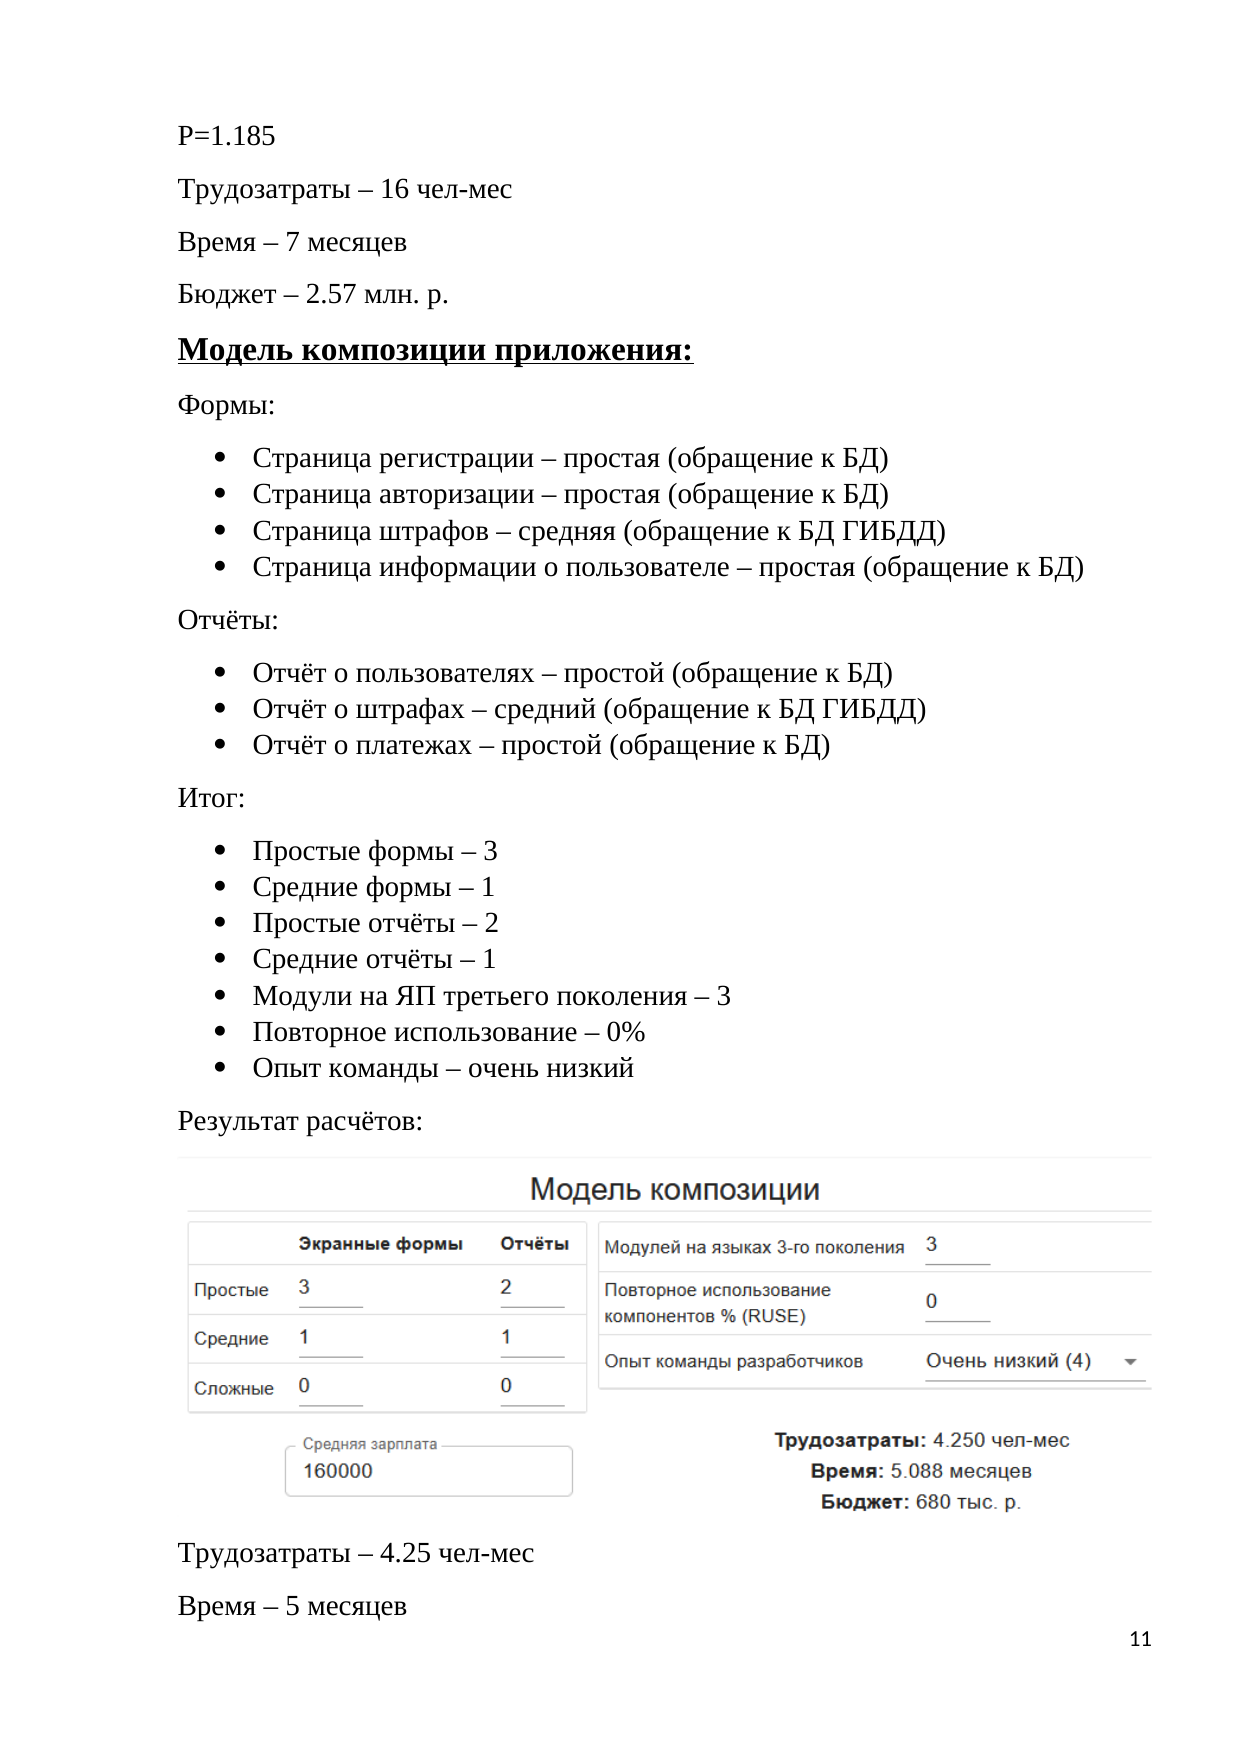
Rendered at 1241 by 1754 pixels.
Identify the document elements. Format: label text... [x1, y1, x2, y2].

text P=1.185 [177, 118, 1152, 152]
list Простые формы – 3 [215, 833, 1152, 867]
text Модель композиции приложения: [177, 329, 1152, 368]
list Опыт команды – очень низкий [215, 1050, 1152, 1084]
text Итог: [177, 780, 1152, 814]
picture [177, 1156, 1152, 1517]
text Время – 5 месяцев [177, 1588, 1152, 1622]
list Повторное использование – 0% [215, 1014, 1152, 1048]
list Страница авторизации – простая (обращение к БД) [215, 476, 1152, 510]
text Отчёты: [177, 602, 1152, 635]
list Страница информации о пользователе – простая (обращение к БД) [215, 549, 1152, 583]
list Отчёт о платежах – простой (обращение к БД) [215, 727, 1152, 761]
list Средние формы – 1 [215, 869, 1152, 903]
text Формы: [177, 387, 1152, 421]
list Отчёт о пользователях – простой (обращение к БД) [215, 655, 1152, 688]
list Отчёт о штрафах – средний (обращение к БД ГИБДД) [215, 691, 1152, 724]
list Модули на ЯП третьего поколения – 3 [215, 978, 1152, 1012]
list Страница штрафов – средняя (обращение к БД ГИБДД) [215, 513, 1152, 546]
text Бюджет – 2.57 млн. р. [177, 277, 1152, 310]
text Трудозатраты – 4.25 чел-мес [177, 1535, 1152, 1569]
text Результат расчётов: [177, 1103, 1152, 1137]
text Время – 7 месяцев [177, 224, 1152, 257]
list Простые отчёты – 2 [215, 905, 1152, 939]
list Страница регистрации – простая (обращение к БД) [215, 440, 1152, 474]
text Трудозатраты – 16 чел-мес [177, 171, 1152, 204]
list Средние отчёты – 1 [215, 942, 1152, 975]
